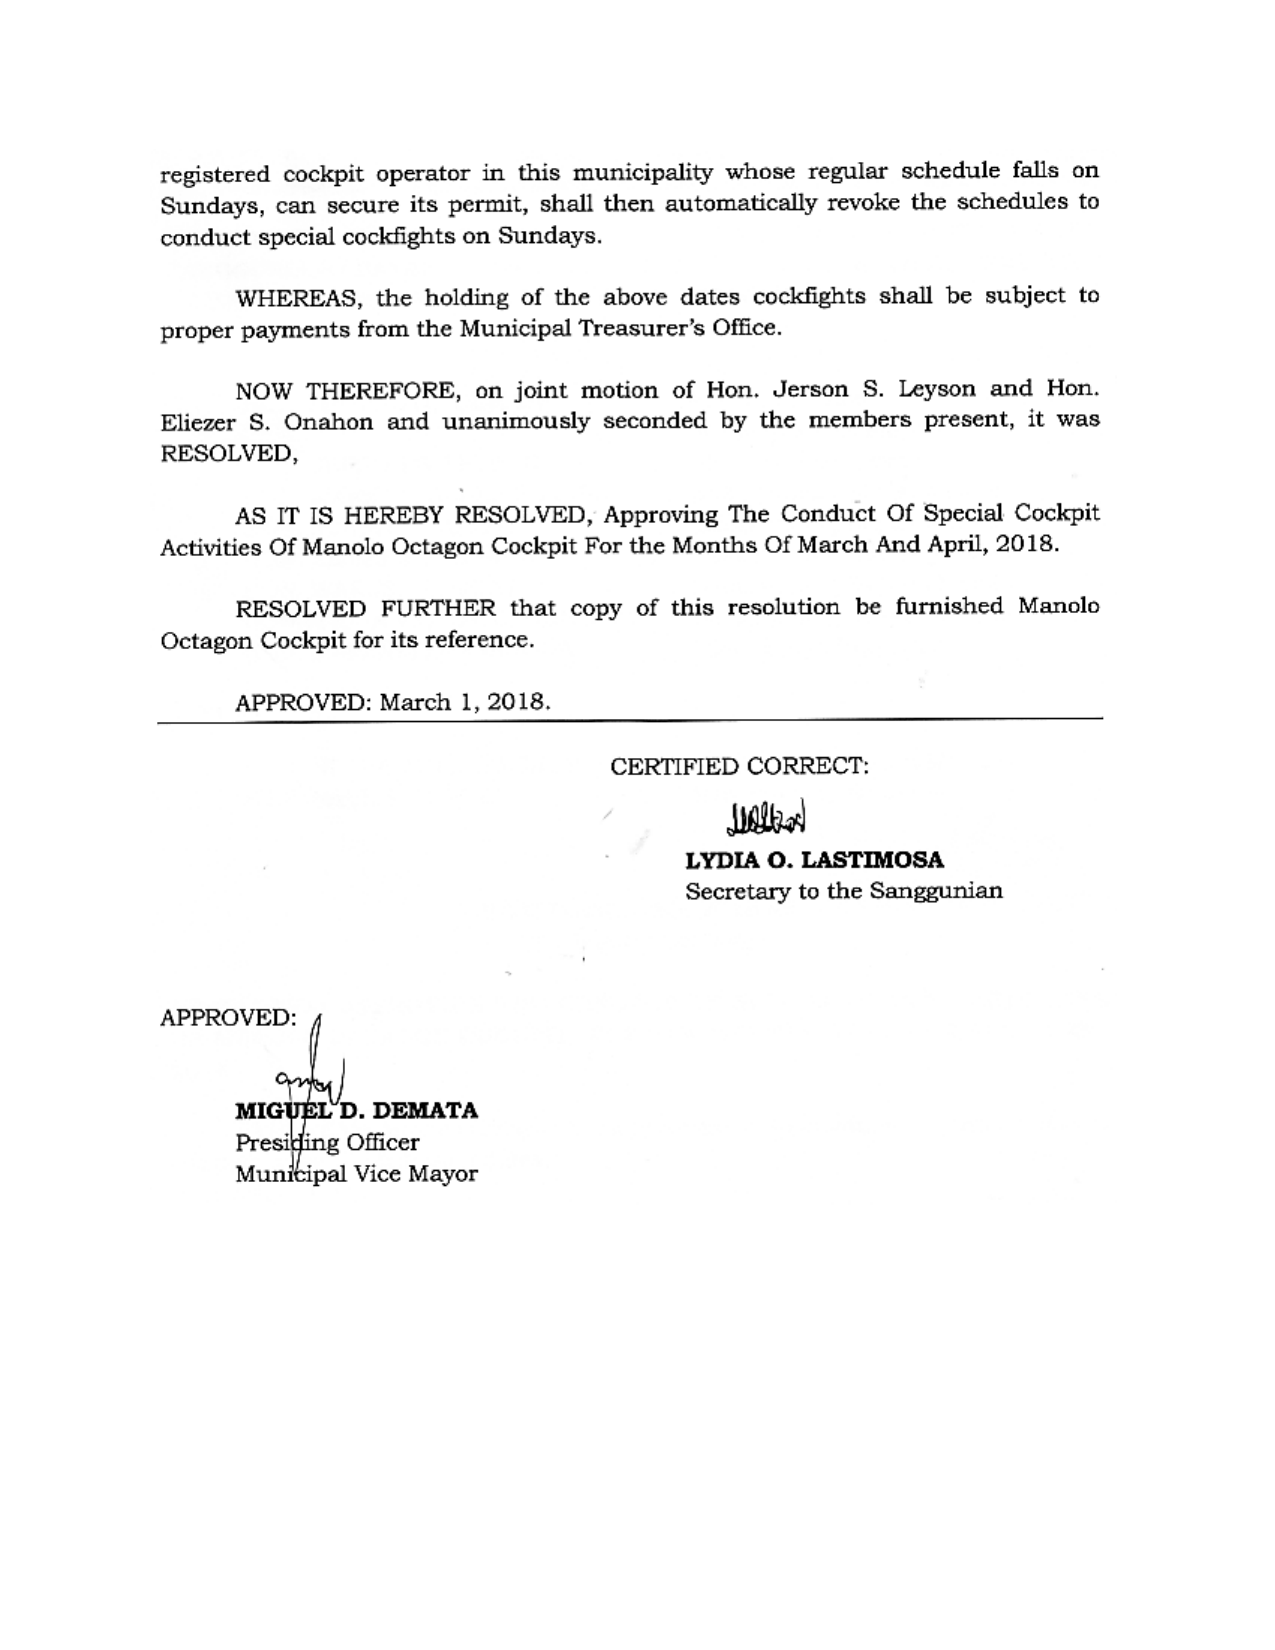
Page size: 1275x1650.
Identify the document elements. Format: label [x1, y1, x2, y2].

picture [150, 149, 1117, 1206]
